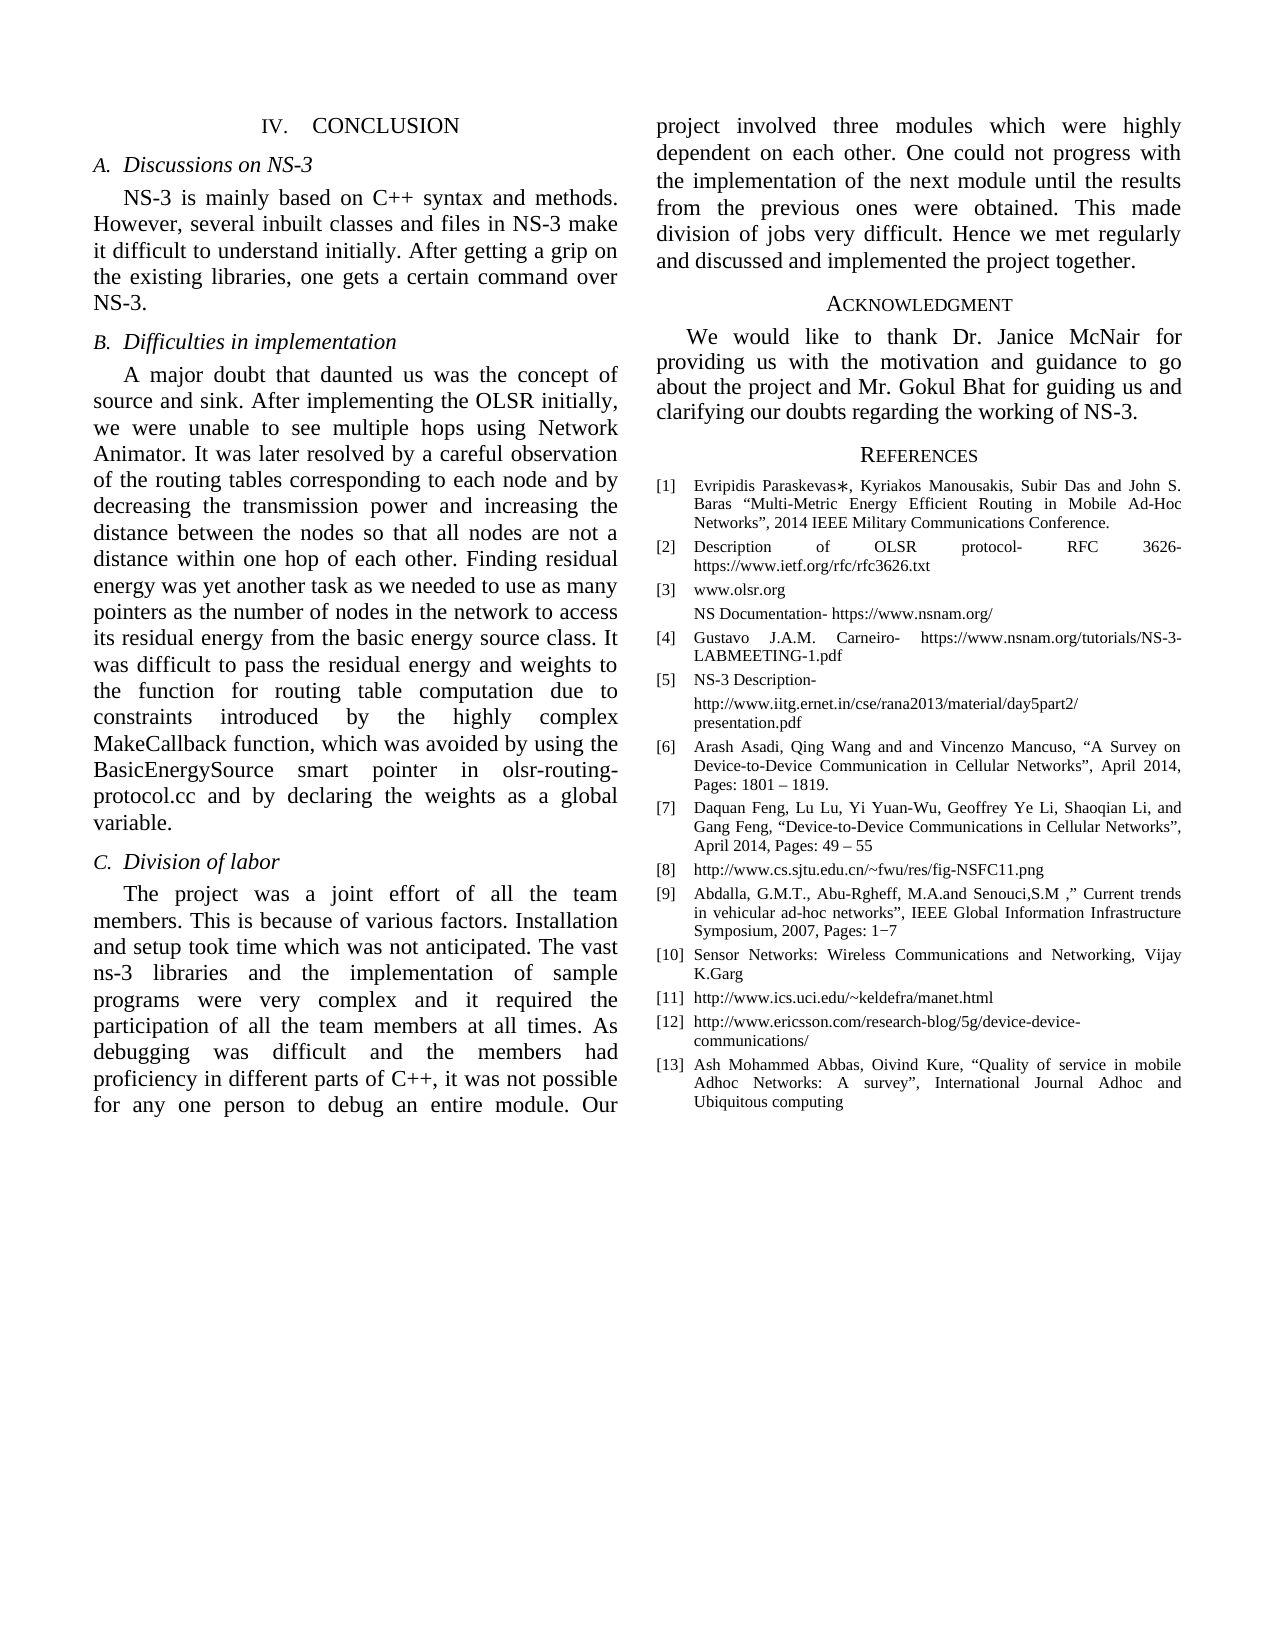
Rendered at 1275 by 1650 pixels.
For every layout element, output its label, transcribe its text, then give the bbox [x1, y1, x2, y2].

text http://www.ics.uci.edu/~keldefra/manet.html [656, 988, 1182, 1007]
subtitle Difficulties in implementation [93, 328, 619, 354]
text www.olsr.org [656, 580, 1182, 599]
text A major doubt that daunted us was the concept of source and sink. After implementing the OLSR initially, we were unable to see multiple hops using Network Animator. It was later resolved by a careful observation of the routing tables corresponding to each node and by decreasing the transmission power and increasing the distance between the nodes so that all nodes are not a distance within one hop of each other. Finding residual energy was yet another task as we needed to use as many pointers as the number of nodes in the network to access its residual energy from the basic energy source class. It was difficult to pass the residual energy and weights to the function for routing table computation due to constraints introduced by the highly complex MakeCallback function, which was avoided by using the BasicEnergySource smart pointer in olsr-routing-protocol.cc and by declaring the weights as a global variable. [93, 361, 619, 835]
text Sensor Networks: Wireless Communications and Networking, Vijay K.Garg [656, 946, 1182, 983]
text http://www.cs.sjtu.edu.cn/~fwu/res/fig-NSFC11.png [656, 860, 1182, 879]
text Ash Mohammed Abbas, Oivind Kure, “Quality of service in mobile Adhoc Networks: A survey”, International Journal Adhoc and Ubiquitous computing [656, 1055, 1182, 1111]
text Evripidis Paraskevas∗, Kyriakos Manousakis, Subir Das and John S. Baras “Multi-Metric Energy Efficient Routing in Mobile Ad-Hoc Networks”, 2014 IEEE Military Communications Conference. [656, 476, 1182, 532]
text Arash Asadi, Qing Wang and and Vincenzo Mancuso, “A Survey on Device-to-Device Communication in Cellular Networks”, April 2014, Pages: 1801 – 1819. [656, 737, 1182, 794]
text Abdalla, G.M.T., Abu-Rgheff, M.A.and Senouci,S.M ,” Current trends in vehicular ad-hoc networks”, IEEE Global Information Infrastructure Symposium, 2007, Pages: 1−7 [656, 884, 1182, 941]
subtitle Acknowledgment [656, 290, 1182, 316]
text http://www.ericsson.com/research-blog/5g/device-device-communications/ [656, 1012, 1182, 1050]
subtitle Discussions on NS-3 [93, 151, 619, 178]
text NS-3 is mainly based on C++ syntax and methods. However, several inbuilt classes and files in NS-3 make it difficult to understand initially. After getting a grip on the existing libraries, one gets a certain command over NS-3. [93, 184, 619, 316]
text Daquan Feng, Lu Lu, Yi Yuan-Wu, Geoffrey Ye Li, Shaoqian Li, and Gang Feng, “Device-to-Device Communications in Cellular Networks”, April 2014, Pages: 49 – 55 [656, 799, 1182, 855]
text We would like to thank Dr. Janice McNair for providing us with the motivation and guidance to go about the project and Mr. Gokul Bhat for guiding us and clarifying our doubts regarding the working of NS-3. [656, 324, 1182, 425]
text The project was a joint effort of all the team members. This is because of various factors. Installation and setup took time which was not anticipated. The vast ns-3 libraries and the implementation of sample programs were very complex and it required the participation of all the team members at all times. As debugging was difficult and the members had proficiency in different parts of C++, it was not possible for any one person to debug an entire module. Our project involved three modules which were highly dependent on each other. One could not progress with the implementation of the next module until the results from the previous ones were obtained. This made division of jobs very difficult. Hence we met regularly and discussed and implemented the project together. [656, 112, 1182, 273]
text Description of OLSR protocol- RFC 3626- https://www.ietf.org/rfc/rfc3626.txt [656, 537, 1182, 575]
subtitle CONCLUSION [93, 112, 619, 139]
subtitle Division of labor [93, 848, 619, 874]
text The project was a joint effort of all the team members. This is because of various factors. Installation and setup took time which was not anticipated. The vast ns-3 libraries and the implementation of sample programs were very complex and it required the participation of all the team members at all times. As debugging was difficult and the members had proficiency in different parts of C++, it was not possible for any one person to debug an entire module. Our project involved three modules which were highly dependent on each other. One could not progress with the implementation of the next module until the results from the previous ones were obtained. This made division of jobs very difficult. Hence we met regularly and discussed and implemented the project together. [93, 880, 619, 1117]
list NS Documentation- https://www.nsnam.org/ [694, 604, 1182, 623]
subtitle References [656, 441, 1182, 468]
text NS-3 Description- [656, 671, 1182, 689]
list http://www.iitg.ernet.in/cse/rana2013/material/day5part2/presentation.pdf [694, 695, 1182, 732]
text Gustavo J.A.M. Carneiro- https://www.nsnam.org/tutorials/NS-3-LABMEETING-1.pdf [656, 628, 1182, 666]
